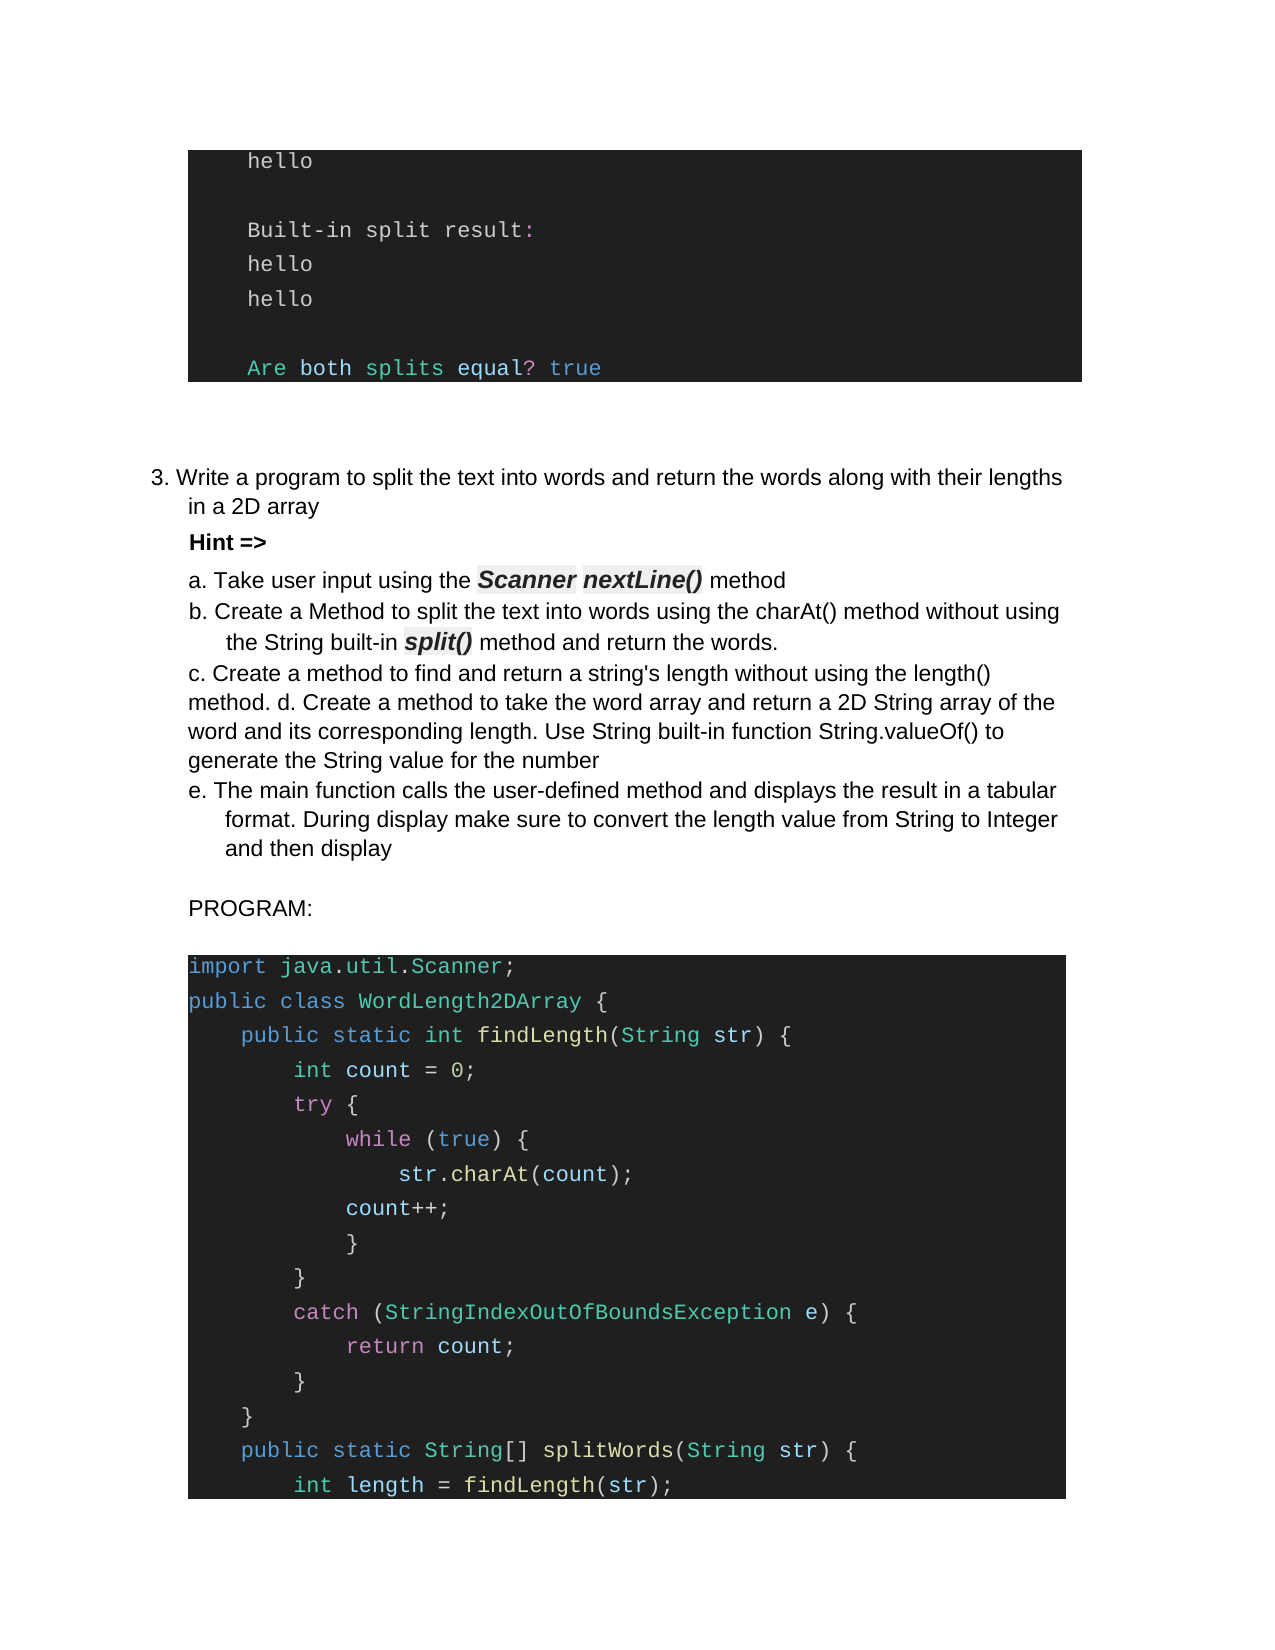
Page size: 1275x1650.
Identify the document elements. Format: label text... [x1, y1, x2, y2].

text a. Take user input using the Scanner nextLine() method [702, 565, 1125, 594]
text public static String[] splitWords(String str) { [188, 1439, 1066, 1464]
text hello [188, 150, 1082, 175]
text e. The main function calls the user-defined method and displays the result in a tabular format. During display make sure to convert the length value from String to Integer and then display [188, 777, 1066, 861]
text } [188, 1232, 1066, 1257]
text hello [188, 253, 1082, 278]
text while (true) { [188, 1128, 1066, 1153]
text 3. Write a program to split the text into words and return the words along with their lengths in a 2D array [151, 464, 1080, 519]
text c. Create a method to find and return a string's length without using the length() method. d. Create a method to take the word array and return a 2D String array of the word and its corresponding length. Use String built-in function String.valueOf() to generate the String value for the number [188, 660, 1076, 773]
text Are both splits equal? true [188, 357, 1082, 382]
text PROGRAM: [188, 895, 1066, 921]
text return count; [188, 1336, 1066, 1361]
text a. Take user input using the Scanner nextLine() method [188, 565, 477, 594]
text count++; [188, 1197, 1066, 1222]
text b. Create a Method to split the text into words using the charAt() method without using the String built-in split() method and return the words. [189, 598, 1072, 655]
text import java.util.Scanner; [188, 955, 1066, 980]
text } [188, 1405, 1066, 1430]
text catch (StringIndexOutOfBoundsException e) { [188, 1301, 1066, 1326]
text try { [188, 1094, 1066, 1118]
text int count = 0; [188, 1059, 1066, 1084]
text int length = findLength(str); [188, 1474, 1066, 1499]
text Hint => [189, 529, 1125, 556]
text public class WordLength2DArray { [188, 990, 1066, 1015]
text Built-in split result: [188, 219, 1082, 244]
text } [188, 1370, 1066, 1395]
text hello [188, 288, 1082, 313]
text public static int findLength(String str) { [188, 1024, 1066, 1049]
text str.charAt(count); [188, 1163, 1066, 1188]
text } [188, 1267, 1066, 1291]
